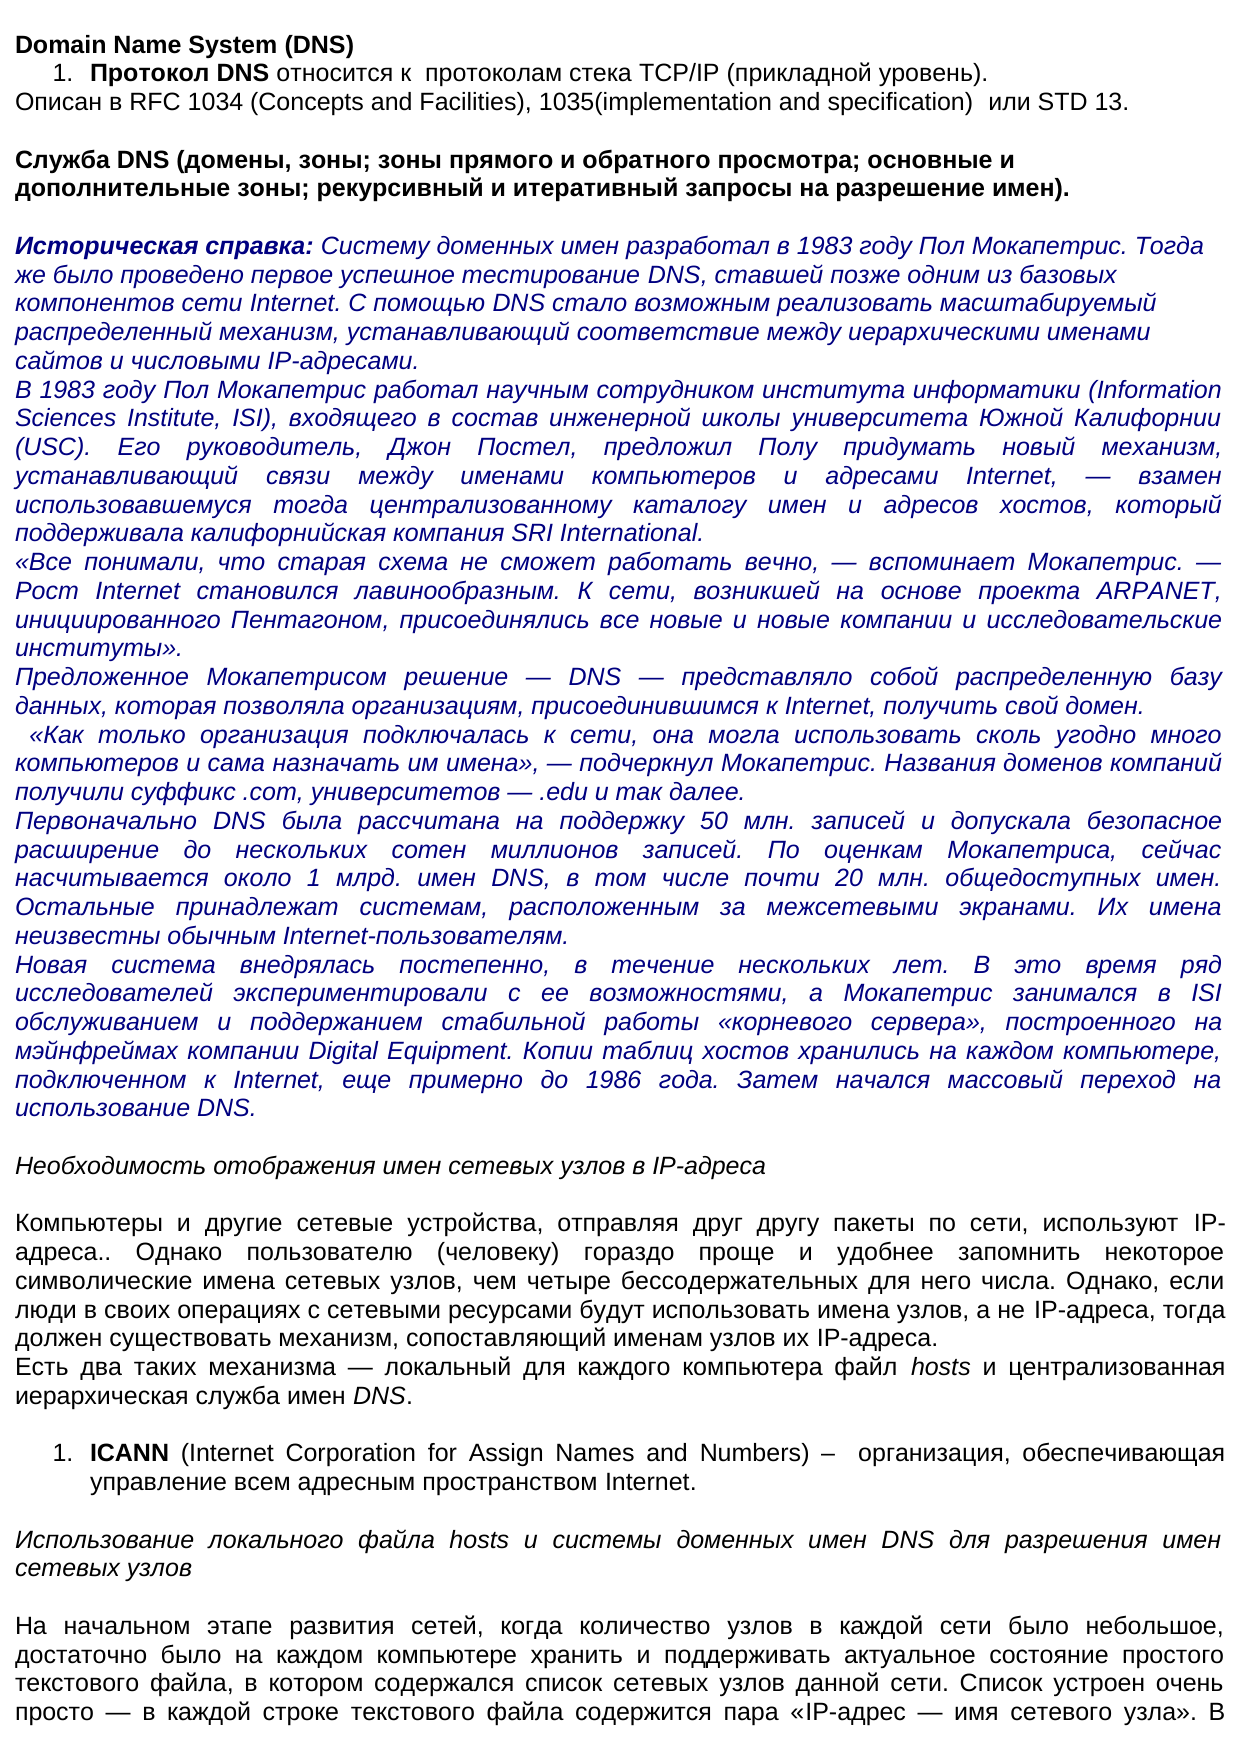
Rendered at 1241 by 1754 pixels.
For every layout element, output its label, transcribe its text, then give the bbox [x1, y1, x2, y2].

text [15, 1611, 1226, 1726]
text Описан в RFC 1034 (Concepts and Facilities), 1035(implementation and specification) или STD 13. [15, 87, 1226, 116]
text «Как только организация подключалась к сети, она могла использовать сколь угодно много компьютеров и сама назначать им имена», — подчеркнул Мокапетрис. Названия доменов компаний получили суффикс .com, университетов — .edu и так далее. [15, 719, 1226, 806]
text Использование локального файла hosts и системы доменных имен DNS для разрешения имен сетевых узлов [15, 1524, 1226, 1582]
text Историческая справка: Систему доменных имен разработал в 1983 году Пол Мокапетрис. Тогда же было проведено первое успешное тестирование DNS, ставшей позже одним из базовых компонентов сети Internet. С помощью DNS стало возможным реализовать масштабируемый распределенный механизм, устанавливающий соответствие между иерархическими именами сайтов и числовыми IP-адресами. [15, 231, 1226, 374]
text Необходимость отображения имен сетевых узлов в IP-адреса [15, 1151, 1226, 1179]
text «Все понимали, что старая схема не сможет работать вечно, — вспоминает Мокапетрис. — Рост Internet становился лавинообразным. К сети, возникшей на основе проекта ARPANET, инициированного Пентагоном, присоединялись все новые и новые компании и исследовательские институты». [15, 547, 1226, 662]
list ICANN (Internet Corporation for Assign Names and Numbers) – организация, обеспечивающая управление всем адресным пространством Internet. [52, 1438, 1226, 1496]
text Новая система внедрялась постепенно, в течение нескольких лет. В это время ряд исследователей экспериментировали с ее возможностями, а Мокапетрис занимался в ISI обслуживанием и поддержанием стабильной работы «корневого сервера», построенного на мэйнфреймах компании Digital Equipment. Копии таблиц хостов хранились на каждом компьютере, подключенном к Internet, еще примерно до 1986 года. Затем начался массовый переход на использование DNS. [15, 949, 1226, 1122]
text Компьютеры и другие сетевые устройства, отправляя друг другу пакеты по сети, используют IP-адреса.. Однако пользователю (человеку) гораздо проще и удобнее запомнить некоторое символические имена сетевых узлов, чем четыре бессодержательных для него числа. Однако, если люди в своих операциях с сетевыми ресурсами будут использовать имена узлов, а не IP-адреса, тогда должен существовать механизм, сопоставляющий именам узлов их IP-адреса. [15, 1208, 1226, 1352]
list Протокол DNS относится к протоколам стека TCP/IP (прикладной уровень). [52, 58, 1226, 87]
text Есть два таких механизма — локальный для каждого компьютера файл hosts и централизованная иерархическая служба имен DNS. [15, 1352, 1226, 1409]
text Предложенное Мокапетрисом решение — DNS — представляло собой распределенную базу данных, которая позволяла организациям, присоединившимся к Internet, получить свой домен. [15, 662, 1226, 719]
text Первоначально DNS была рассчитана на поддержку 50 млн. записей и допускала безопасное расширение до нескольких сотен миллионов записей. По оценкам Мокапетриса, сейчас насчитывается около 1 млрд. имен DNS, в том числе почти 20 млн. общедоступных имен. Остальные принадлежат системам, расположенным за межсетевыми экранами. Их имена неизвестны обычным Internet-пользователям. [15, 806, 1226, 949]
text В 1983 году Пол Мокапетрис работал научным сотрудником института информатики (Information Sciences Institute, ISI), входящего в состав инженерной школы университета Южной Калифорнии (USC). Его руководитель, Джон Постел, предложил Полу придумать новый механизм, устанавливающий связи между именами компьютеров и адресами Internet, — взамен использовавшемуся тогда централизованному каталогу имен и адресов хостов, который поддерживала калифорнийская компания SRI International. [15, 374, 1226, 547]
text Служба DNS (домены, зоны; зоны прямого и обратного просмотра; основные и дополнительные зоны; рекурсивный и итеративный запросы на разрешение имен). [15, 144, 1226, 202]
text Domain Name System (DNS) [15, 29, 1226, 58]
